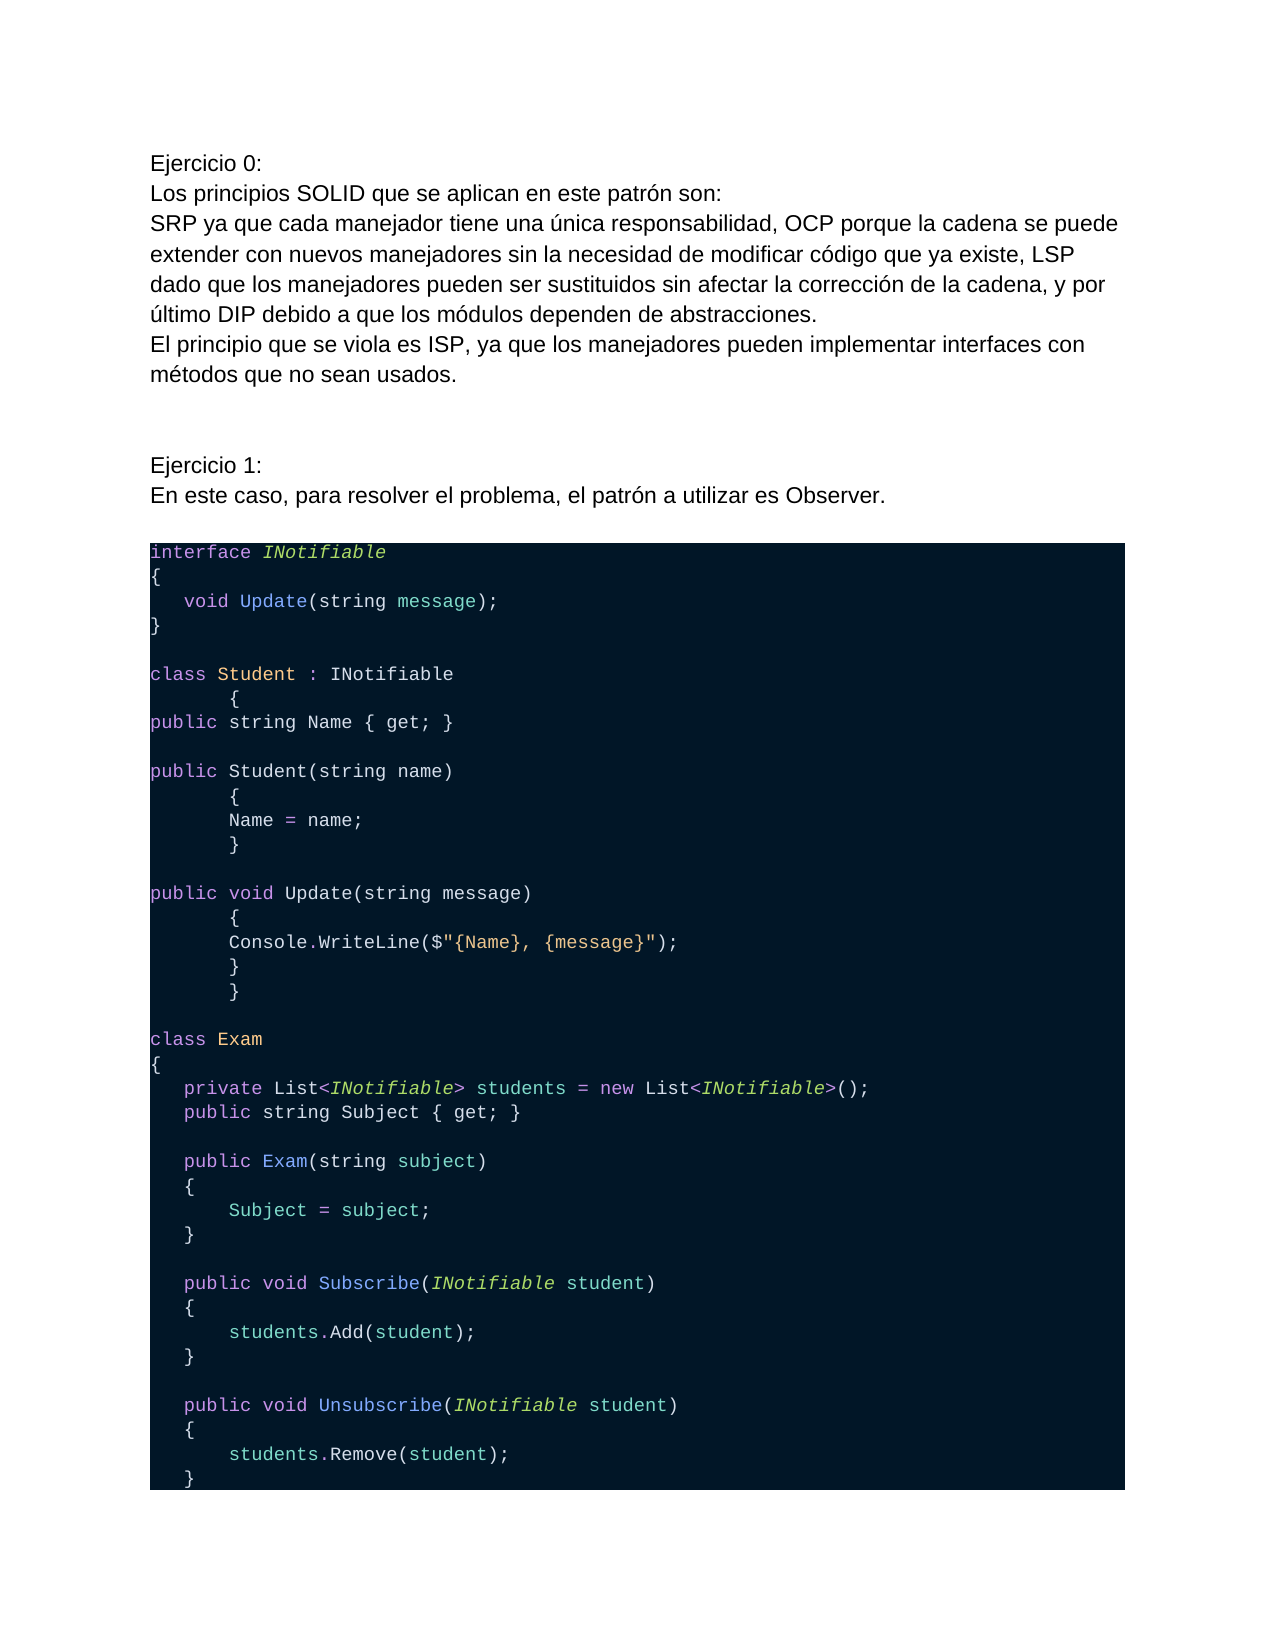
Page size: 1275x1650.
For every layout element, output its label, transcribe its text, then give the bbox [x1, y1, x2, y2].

text } [150, 1347, 1125, 1368]
text { [150, 1054, 1125, 1076]
text El principio que se viola es ISP, ya que los manejadores pueden implementar interfaces con métodos que no sean usados. [150, 331, 1125, 388]
text public void Subscribe(INotifiable student) [150, 1274, 1125, 1295]
text private List<INotifiable> students = new List<INotifiable>(); [150, 1079, 1125, 1100]
text interface INotifiable [150, 543, 1125, 564]
text } [150, 1225, 1125, 1246]
text Subject = subject; [150, 1201, 1125, 1222]
text En este caso, para resolver el problema, el patrón a utilizar es Observer. [150, 482, 1125, 509]
text students.Add(student); [150, 1323, 1125, 1344]
text { [150, 567, 1125, 588]
text Ejercicio 1: [150, 452, 1125, 478]
text public Student(string name) [150, 762, 1125, 783]
text { [150, 786, 1125, 808]
text { [150, 1298, 1125, 1319]
text public string Name { get; } [150, 713, 1125, 734]
text Los principios SOLID que se aplican en este patrón son: [150, 180, 1125, 207]
text { [150, 1176, 1125, 1198]
text class Exam [150, 1030, 1125, 1051]
text class Student : INotifiable [150, 664, 1125, 686]
text } [150, 1469, 1125, 1490]
text students.Remove(student); [150, 1444, 1125, 1466]
text public Exam(string subject) [150, 1152, 1125, 1173]
text Ejercicio 0: [150, 150, 1125, 176]
text public void Unsubscribe(INotifiable student) [150, 1396, 1125, 1417]
text void Update(string message); [150, 591, 1125, 613]
text { [150, 689, 1125, 710]
text } [150, 981, 1125, 1003]
text } [150, 835, 1125, 856]
text public string Subject { get; } [150, 1103, 1125, 1124]
text } [150, 957, 1125, 978]
text } [150, 616, 1125, 637]
text { [150, 1420, 1125, 1441]
text SRP ya que cada manejador tiene una única responsabilidad, OCP porque la cadena se puede extender con nuevos manejadores sin la necesidad de modificar código que ya existe, LSP dado que los manejadores pueden ser sustituidos sin afectar la corrección de la cadena, y por último DIP debido a que los módulos dependen de abstracciones. [150, 210, 1125, 327]
text public void Update(string message) [150, 884, 1125, 905]
text Name = name; [150, 811, 1125, 832]
text Console.WriteLine($"{Name}, {message}"); [150, 933, 1125, 954]
text { [150, 908, 1125, 929]
